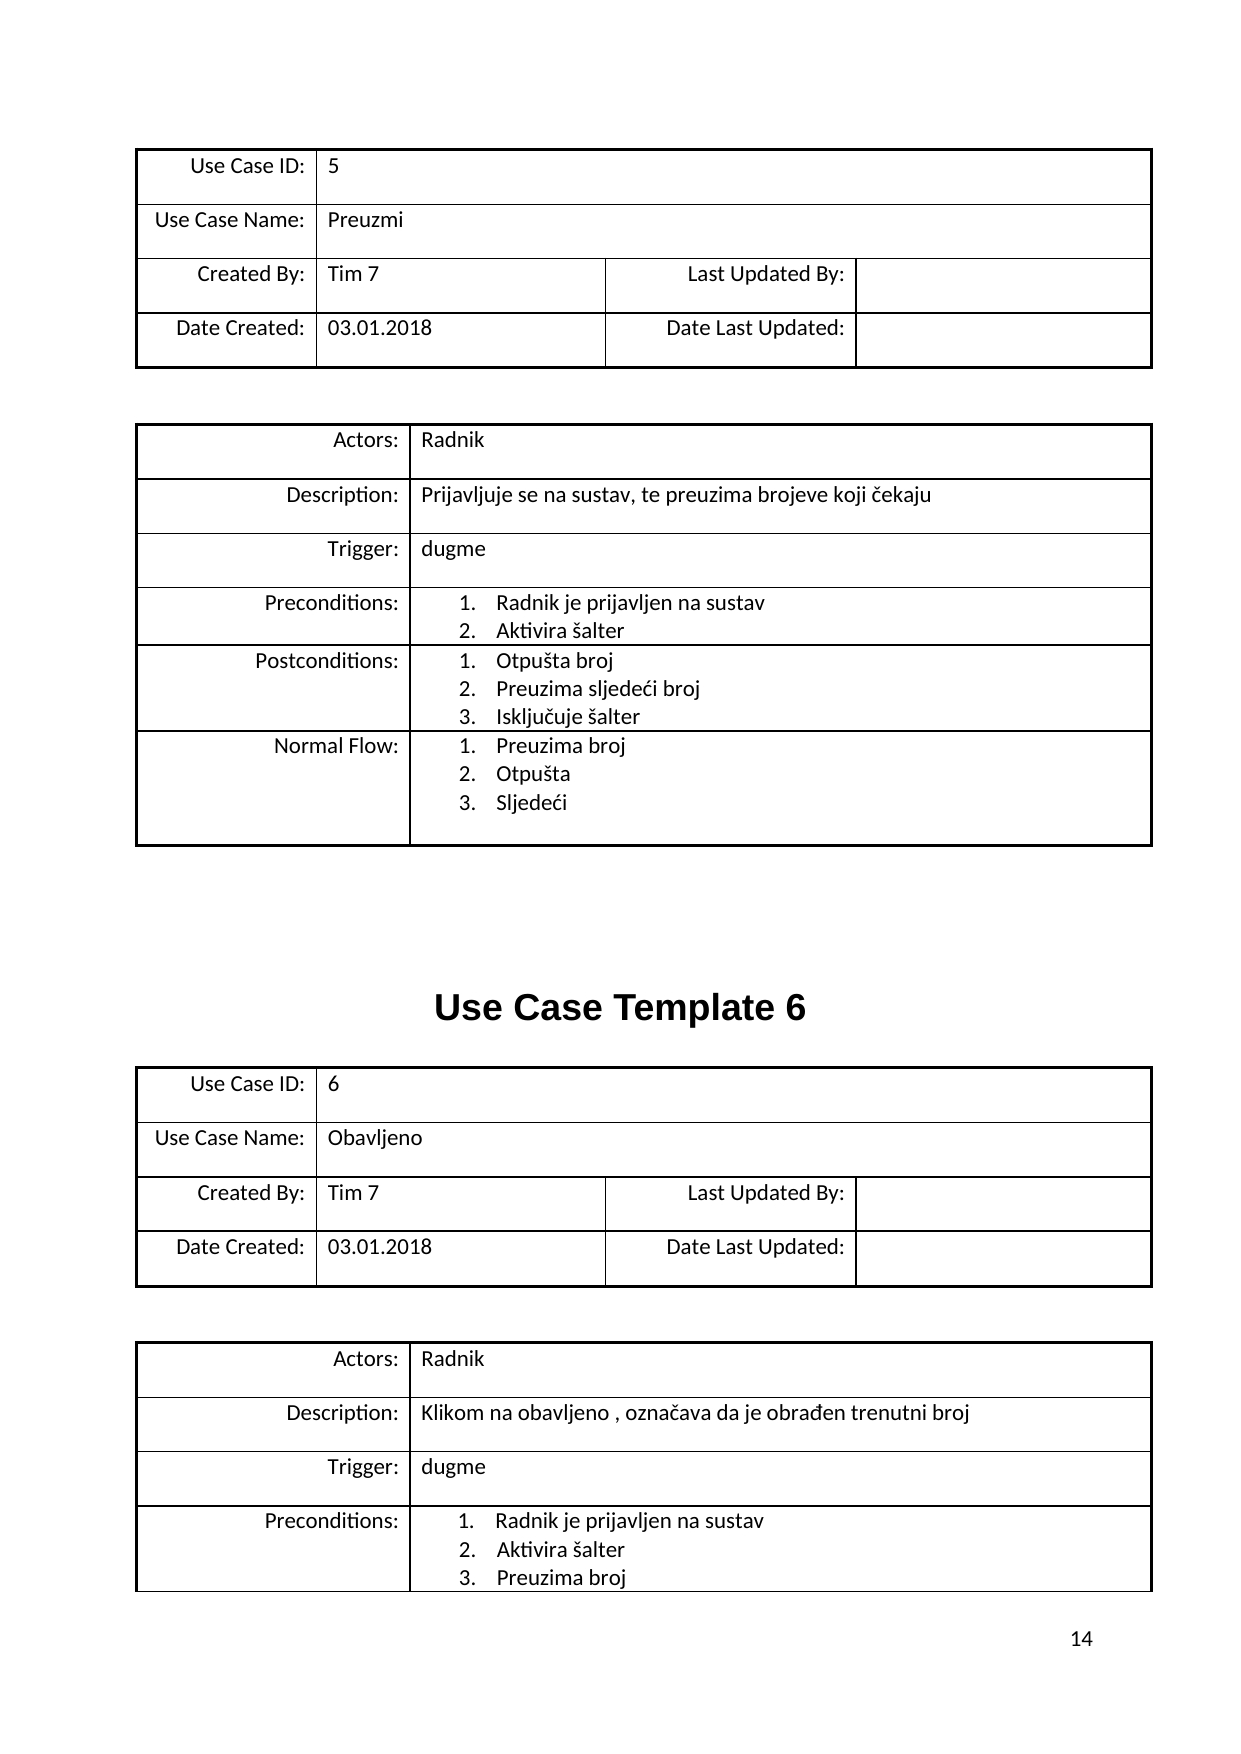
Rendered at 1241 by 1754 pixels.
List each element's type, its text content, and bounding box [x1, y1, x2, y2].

table_cell Trigger: [138, 534, 409, 587]
table_header Use Case ID: [138, 151, 316, 203]
table_cell Last Updated By: [606, 1178, 855, 1230]
table_cell Date Last Updated: [606, 314, 855, 366]
table_cell 1. Radnik je prijavljen na sustav 2. Aktivira šalter 3. Preuzima broj [411, 1507, 1150, 1591]
table_cell Date Created: [138, 1232, 316, 1284]
table_cell [857, 1178, 1150, 1230]
table_cell Created By: [138, 1178, 316, 1230]
table_cell Use Case Name: [138, 1123, 316, 1176]
table_cell Klikom na obavljeno , označava da je obrađen trenutni broj [411, 1398, 1150, 1451]
table_header Radnik [411, 426, 1150, 478]
table_cell Preuzmi [317, 205, 1150, 258]
table_header 6 [317, 1069, 1150, 1122]
table_cell dugme [411, 1452, 1150, 1505]
table_cell Tim 7 [317, 1178, 605, 1230]
table_cell Trigger: [138, 1452, 409, 1505]
table_cell [857, 314, 1150, 366]
table_header Actors: [138, 1344, 409, 1397]
title Use Case Template 6 [148, 985, 1093, 1028]
table_cell Date Last Updated: [606, 1232, 855, 1284]
table_cell 03.01.2018 [317, 314, 605, 366]
table_cell Normal Flow: [138, 732, 409, 844]
table_cell Description: [138, 1398, 409, 1451]
table_header Actors: [138, 426, 409, 478]
table_cell Prijavljuje se na sustav, te preuzima brojeve koji čekaju [411, 480, 1150, 532]
table_cell Otpušta broj Preuzima sljedeći broj Isključuje šalter [411, 646, 1150, 730]
table_cell 03.01.2018 [317, 1232, 605, 1284]
table_cell Obavljeno [317, 1123, 1150, 1176]
table_cell Preconditions: [138, 1507, 409, 1591]
table_cell Postconditions: [138, 646, 409, 730]
table_header Use Case ID: [138, 1069, 316, 1122]
table_header Radnik [411, 1344, 1150, 1397]
table_cell Preuzima broj Otpušta Sljedeći [411, 732, 1150, 844]
table_cell Description: [138, 480, 409, 532]
table_cell [857, 259, 1150, 312]
table_cell Created By: [138, 259, 316, 312]
table_cell [857, 1232, 1150, 1284]
table_cell Preconditions: [138, 588, 409, 644]
table_header 5 [317, 151, 1150, 203]
table_cell Last Updated By: [606, 259, 855, 312]
table_cell Radnik je prijavljen na sustav Aktivira šalter [411, 588, 1150, 644]
table_cell Use Case Name: [138, 205, 316, 258]
table_cell dugme [411, 534, 1150, 587]
table_cell Date Created: [138, 314, 316, 366]
table_cell Tim 7 [317, 259, 605, 312]
